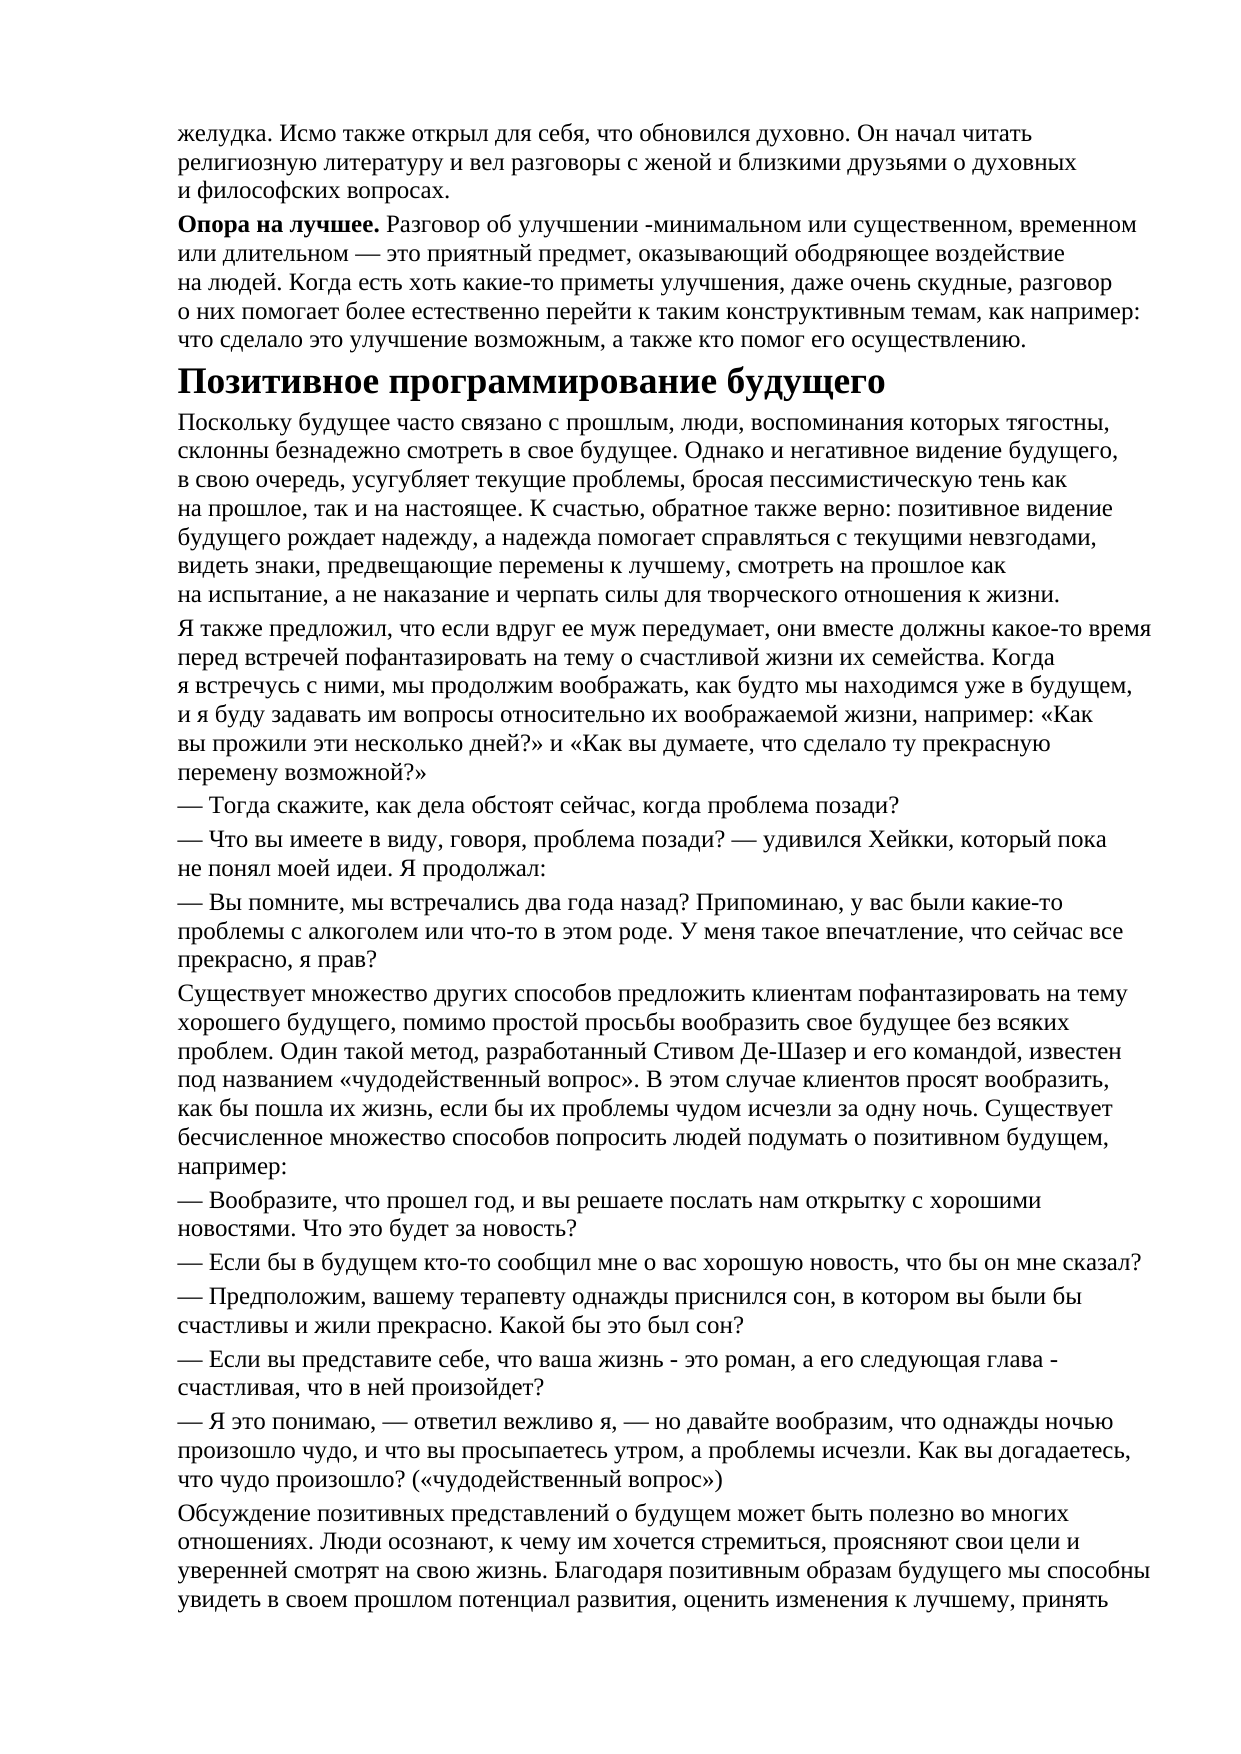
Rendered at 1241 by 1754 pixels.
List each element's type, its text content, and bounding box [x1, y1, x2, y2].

text — Тогда скажите, как дела обстоят сейчас, когда проблема позади? [177, 791, 1152, 819]
text — Вообразите, что прошел год, и вы решаете послать нам открытку с хорошими новостями. Что это будет за новость? [177, 1185, 1152, 1242]
text — Если бы в будущем кто-то сообщил мне о вас хорошую новость, что бы он мне сказал? [177, 1247, 1152, 1276]
text Поскольку будущее часто связано с прошлым, люди, воспоминания которых тягостны, склонны безнадежно смотреть в свое будущее. Однако и негативное видение будущего, в свою очередь, усугубляет текущие проблемы, бросая пессимистическую тень как на прошлое, так и на настоящее. К счастью, обратное также верно: позитивное видение будущего рождает надежду, а надежда помогает справляться с текущими невзгодами, видеть знаки, предвещающие перемены к лучшему, смотреть на прошлое как на испытание, а не наказание и черпать силы для творческого отношения к жизни. [177, 407, 1152, 608]
text — Вы помните, мы встречались два года назад? Припоминаю, у вас были какие-то проблемы с алкоголем или что-то в этом роде. У меня такое впечатление, что сейчас все прекрасно, я прав? [177, 887, 1152, 973]
subtitle Позитивное программирование будущего [177, 358, 1152, 401]
text — Что вы имеете в виду, говоря, проблема позади? — удивился Хейкки, который пока не понял моей идеи. Я продолжал: [177, 824, 1152, 882]
text Существует множество других способов предложить клиентам пофантазировать на тему хорошего будущего, помимо простой просьбы вообразить свое будущее без всяких проблем. Один такой метод, разработанный Стивом Де-Шазер и его командой, известен под названием «чудодейственный вопрос». В этом случае клиентов просят вообразить, как бы пошла их жизнь, если бы их проблемы чудом исчезли за одну ночь. Существует бесчисленное множество способов попросить людей подумать о позитивном будущем, например: [177, 978, 1152, 1179]
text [177, 1498, 1152, 1613]
text — Я это понимаю, — ответил вежливо я, — но давайте вообразим, что однажды ночью произошло чудо, и что вы просыпаетесь утром, а проблемы исчезли. Как вы догадаетесь, что чудо произошло? («чудодейственный вопрос») [177, 1406, 1152, 1493]
text — Предположим, вашему терапевту однажды приснился сон, в котором вы были бы счастливы и жили прекрасно. Какой бы это был сон? [177, 1281, 1152, 1339]
text Я также предложил, что если вдруг ее муж передумает, они вместе должны какое-то время перед встречей пофантазировать на тему о счастливой жизни их семейства. Когда я встречусь с ними, мы продолжим воображать, как будто мы находимся уже в будущем, и я буду задавать им вопросы относительно их воображаемой жизни, например: «Как вы прожили эти несколько дней?» и «Как вы думаете, что сделало ту прекрасную перемену возможной?» [177, 613, 1152, 785]
text — Если вы представите себе, что ваша жизнь - это роман, а его следующая глава - счастливая, что в ней произойдет? [177, 1344, 1152, 1401]
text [177, 118, 1152, 204]
text Опора на лучшее. Разговор об улучшении -минимальном или существенном, временном или длительном — это приятный предмет, оказывающий ободряющее воздействие на людей. Когда есть хоть какие-то приметы улучшения, даже очень скудные, разговор о них помогает более естественно перейти к таким конструктивным темам, как например: что сделало это улучшение возможным, а также кто помог его осуществлению. [177, 209, 1152, 353]
